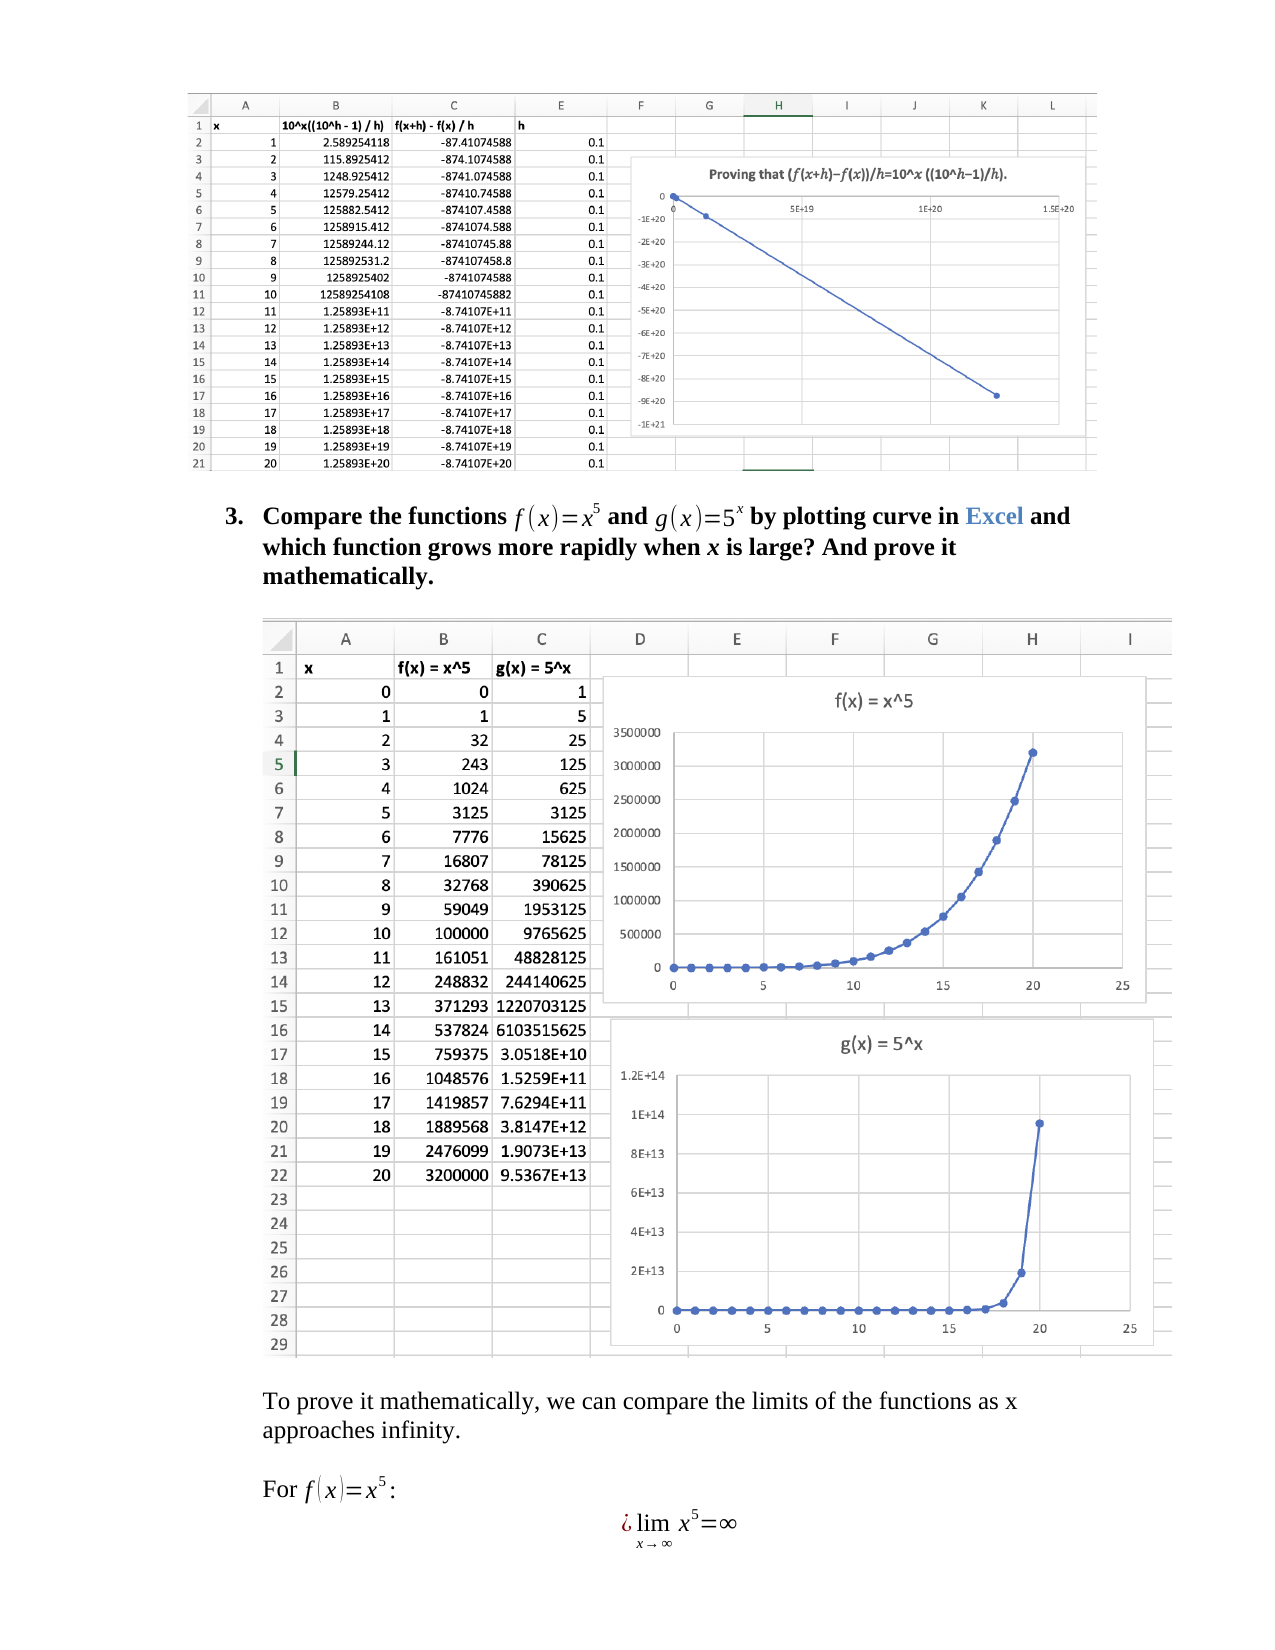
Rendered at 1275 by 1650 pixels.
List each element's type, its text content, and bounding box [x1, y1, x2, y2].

list For [262, 1472, 1097, 1505]
list Compare the functions and by plotting curve in Excel and which function grows more rapidly when x is large? And prove it mathematically. [225, 499, 1097, 590]
list To prove it mathematically, we can compare the limits of the functions as x approaches infinity. [262, 1386, 1097, 1444]
picture [187, 93, 1097, 471]
picture [262, 618, 1172, 1358]
